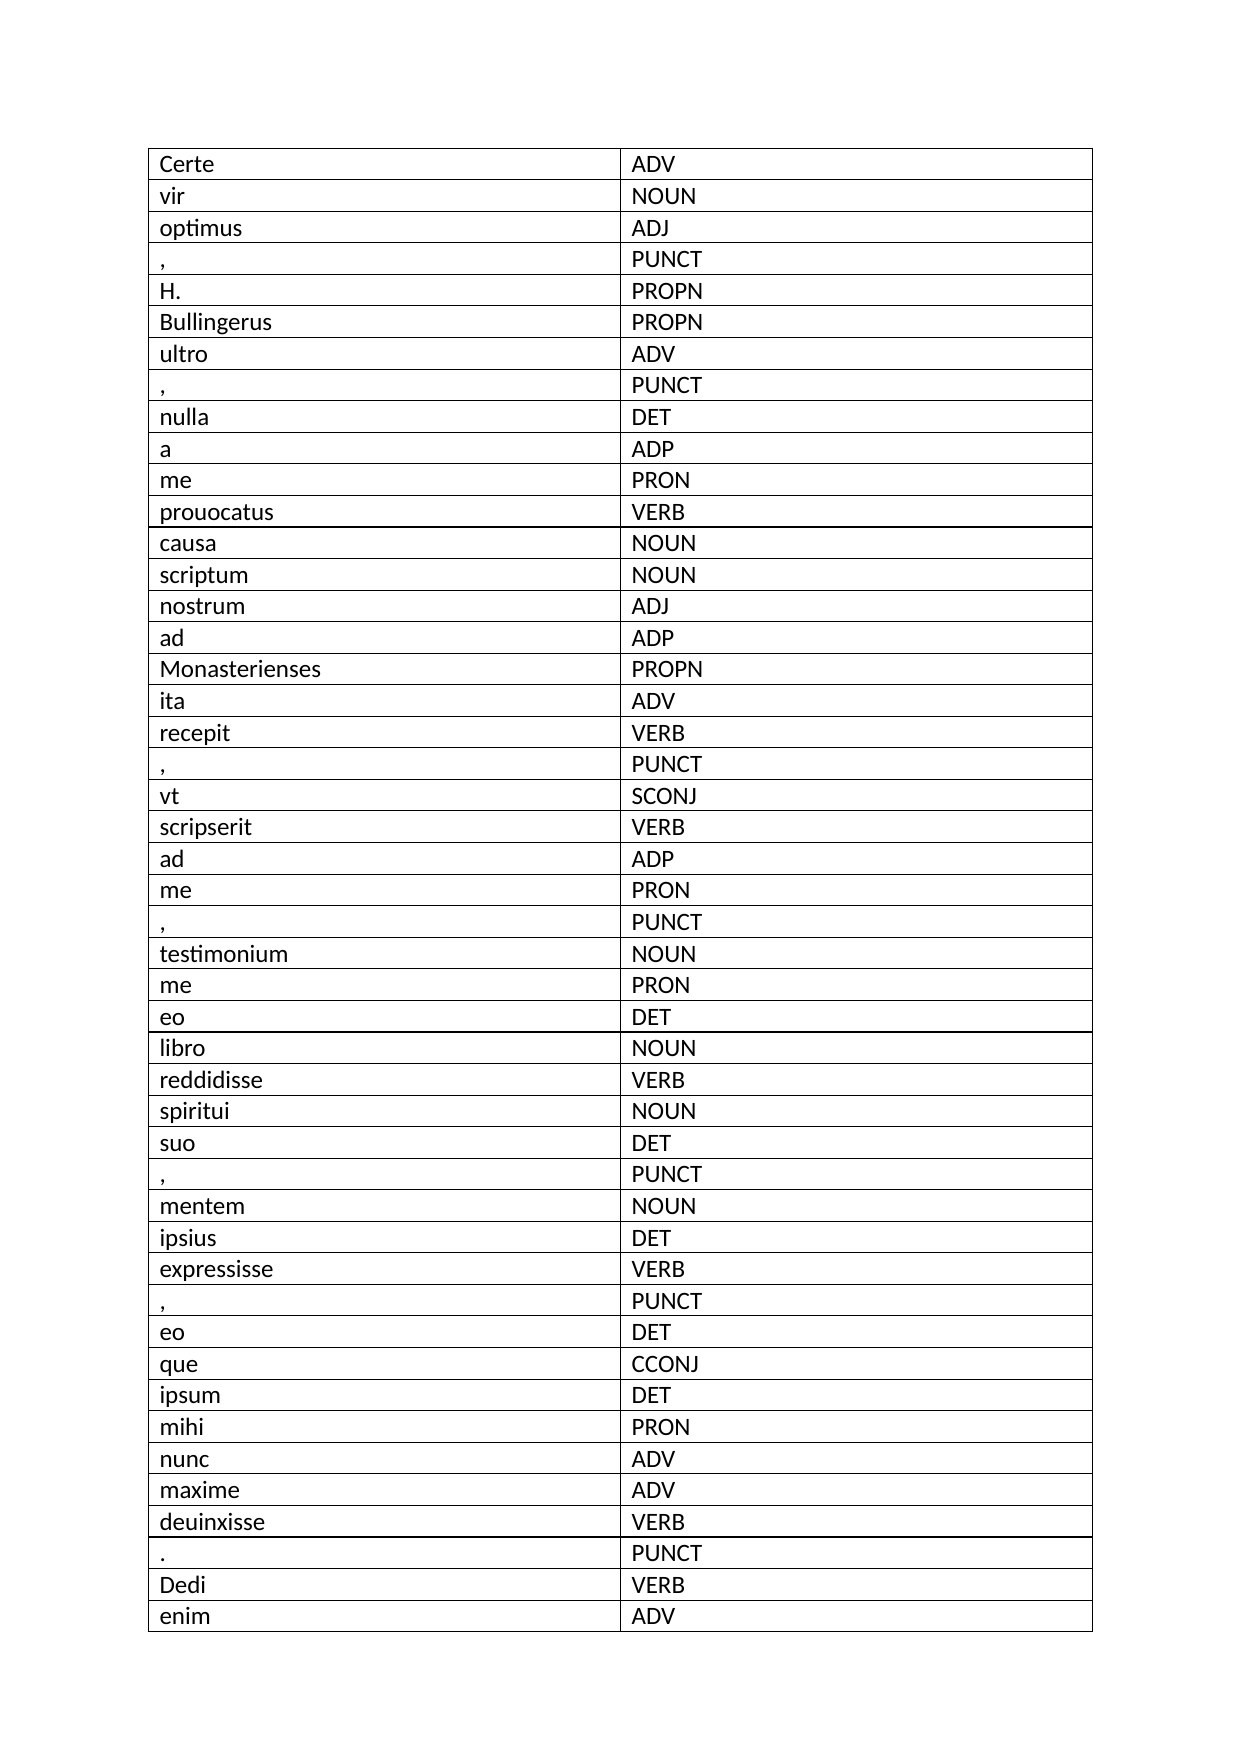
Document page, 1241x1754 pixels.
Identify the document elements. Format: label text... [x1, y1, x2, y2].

table_cell PROPN [621, 306, 1092, 337]
table_cell PUNCT [621, 1285, 1092, 1315]
table_cell ADV [621, 685, 1092, 716]
table_cell PRON [621, 464, 1092, 495]
table_cell ADJ [621, 212, 1092, 242]
table_cell PUNCT [621, 1159, 1092, 1189]
table_cell VERB [621, 811, 1092, 842]
table_cell deuinxisse [149, 1506, 620, 1536]
table_cell maxime [149, 1474, 620, 1505]
table_cell eo [149, 1316, 620, 1347]
table_cell PUNCT [621, 748, 1092, 779]
table_cell PUNCT [621, 906, 1092, 937]
table_cell PUNCT [621, 1538, 1092, 1568]
table_cell vir [149, 180, 620, 211]
table_cell NOUN [621, 938, 1092, 968]
table_cell expressisse [149, 1253, 620, 1284]
table_cell NOUN [621, 1096, 1092, 1126]
table_cell , [149, 748, 620, 779]
table_cell optimus [149, 212, 620, 242]
table_cell ipsius [149, 1222, 620, 1252]
table_cell NOUN [621, 1033, 1092, 1063]
table_cell nostrum [149, 591, 620, 621]
table_cell DET [621, 1127, 1092, 1158]
table_cell ADV [621, 338, 1092, 368]
table_cell VERB [621, 1253, 1092, 1284]
table_cell DET [621, 401, 1092, 432]
table_cell ad [149, 622, 620, 653]
table_cell libro [149, 1033, 620, 1063]
table_cell , [149, 243, 620, 274]
table_cell , [149, 1285, 620, 1315]
table_cell ADP [621, 843, 1092, 873]
table_cell ipsum [149, 1380, 620, 1410]
table_cell ADV [621, 1601, 1092, 1631]
table_cell DET [621, 1222, 1092, 1252]
table_cell Dedi [149, 1569, 620, 1599]
table_cell DET [621, 1316, 1092, 1347]
table_cell NOUN [621, 180, 1092, 211]
table_cell ad [149, 843, 620, 873]
table_cell ADV [621, 149, 1092, 179]
table_cell PRON [621, 969, 1092, 1000]
table_cell H. [149, 275, 620, 305]
table_cell mihi [149, 1411, 620, 1442]
table_cell ita [149, 685, 620, 716]
table_cell nunc [149, 1443, 620, 1473]
table_cell PUNCT [621, 370, 1092, 400]
table_cell VERB [621, 1506, 1092, 1536]
table_cell vt [149, 780, 620, 810]
table_cell recepit [149, 717, 620, 747]
table_cell PRON [621, 875, 1092, 905]
table_cell CCONJ [621, 1348, 1092, 1378]
table_cell scriptum [149, 559, 620, 589]
table_cell PROPN [621, 654, 1092, 684]
table_cell VERB [621, 1064, 1092, 1094]
table_cell Bullingerus [149, 306, 620, 337]
table_cell a [149, 433, 620, 463]
table_cell eo [149, 1001, 620, 1031]
table_cell scripserit [149, 811, 620, 842]
table_cell que [149, 1348, 620, 1378]
table_cell DET [621, 1001, 1092, 1031]
table_cell me [149, 969, 620, 1000]
table_cell mentem [149, 1190, 620, 1221]
table_cell VERB [621, 496, 1092, 526]
table_cell , [149, 906, 620, 937]
table_cell ADP [621, 622, 1092, 653]
table_cell . [149, 1538, 620, 1568]
table_cell testimonium [149, 938, 620, 968]
table_cell enim [149, 1601, 620, 1631]
table_cell PROPN [621, 275, 1092, 305]
table_cell VERB [621, 1569, 1092, 1599]
table_cell ADP [621, 433, 1092, 463]
table_cell PUNCT [621, 243, 1092, 274]
table_cell ultro [149, 338, 620, 368]
table_cell , [149, 370, 620, 400]
table_cell ADJ [621, 591, 1092, 621]
table_cell NOUN [621, 1190, 1092, 1221]
table_cell DET [621, 1380, 1092, 1410]
table_cell VERB [621, 717, 1092, 747]
table_cell Certe [149, 149, 620, 179]
table_cell suo [149, 1127, 620, 1158]
table_cell SCONJ [621, 780, 1092, 810]
table_cell reddidisse [149, 1064, 620, 1094]
table_cell me [149, 875, 620, 905]
table_cell prouocatus [149, 496, 620, 526]
table_cell PRON [621, 1411, 1092, 1442]
table_cell NOUN [621, 528, 1092, 558]
table_cell nulla [149, 401, 620, 432]
table_cell spiritui [149, 1096, 620, 1126]
table_cell causa [149, 528, 620, 558]
table_cell ADV [621, 1443, 1092, 1473]
table_cell Monasterienses [149, 654, 620, 684]
table_cell NOUN [621, 559, 1092, 589]
table_cell ADV [621, 1474, 1092, 1505]
table_cell me [149, 464, 620, 495]
table_cell , [149, 1159, 620, 1189]
